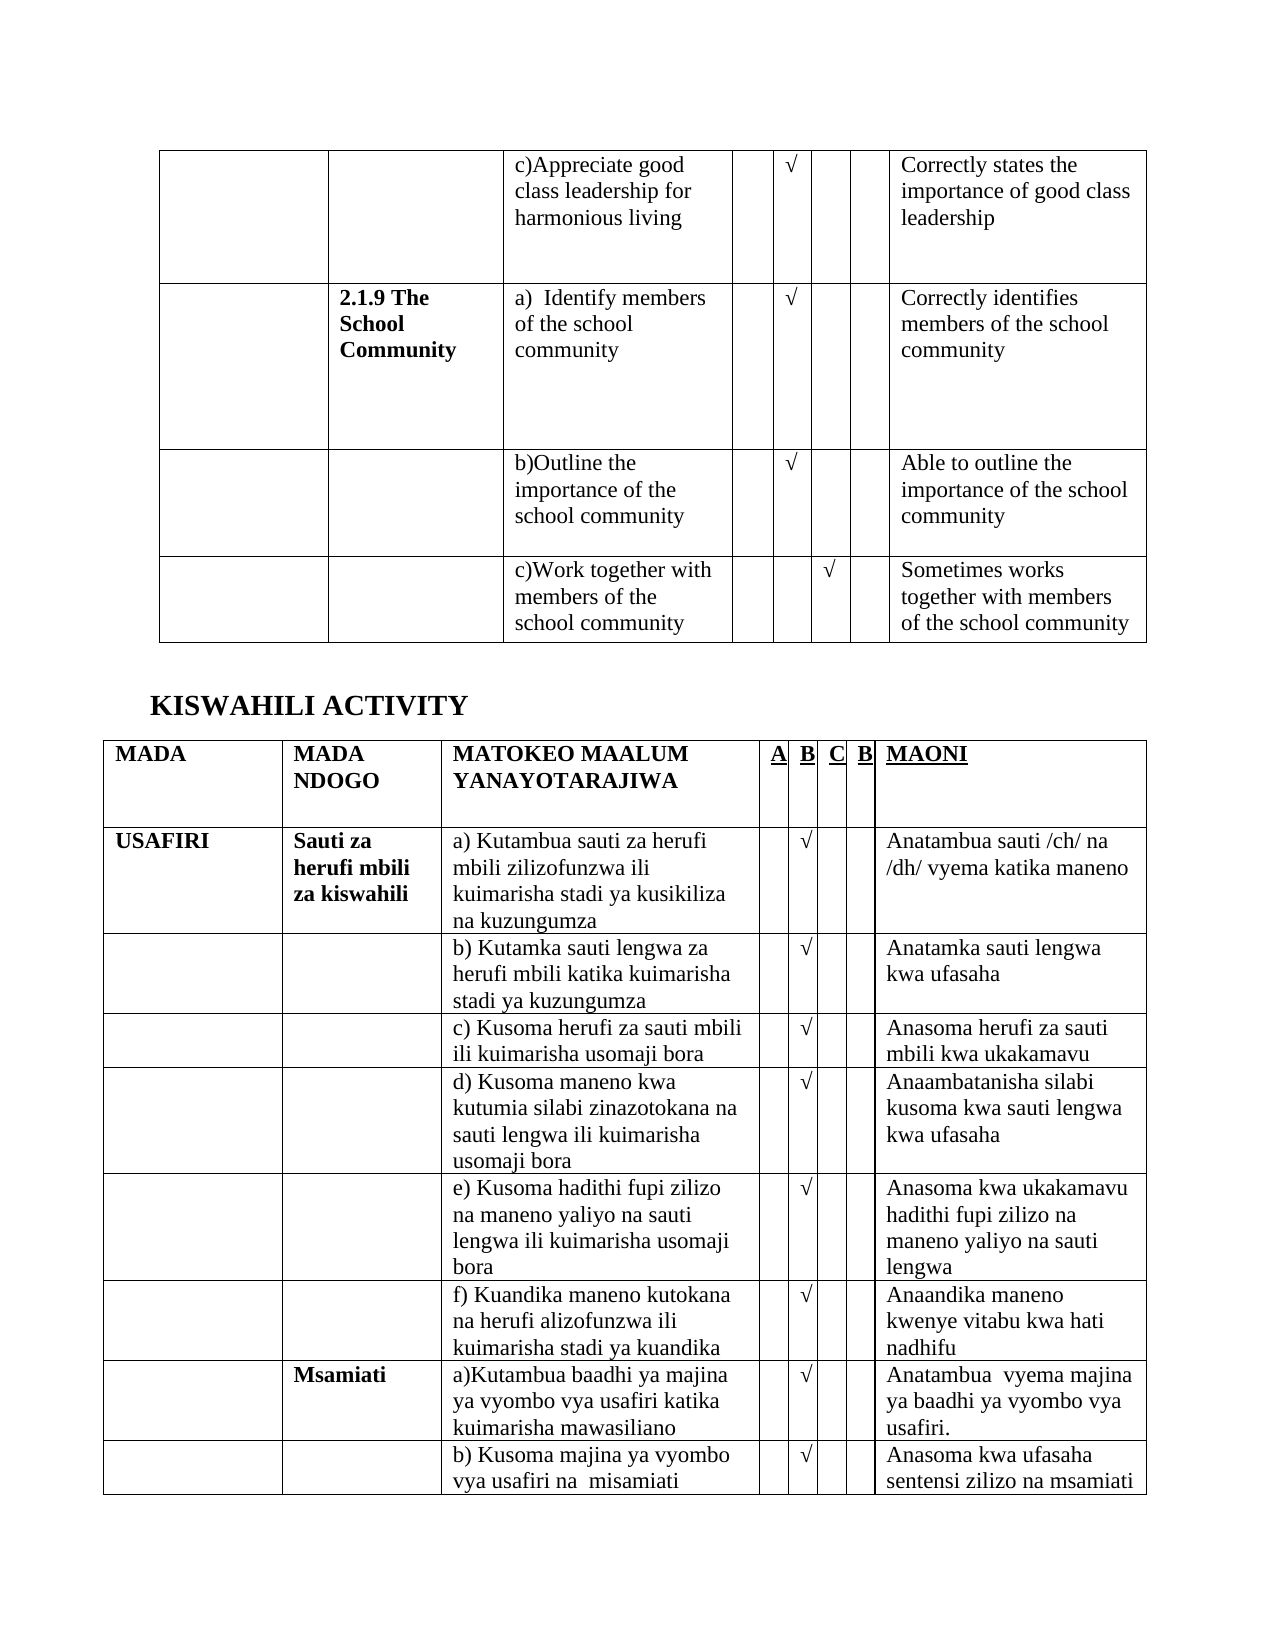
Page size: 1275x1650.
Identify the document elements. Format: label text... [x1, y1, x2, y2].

table_cell [733, 151, 773, 283]
table_cell Msamiati [283, 1361, 441, 1440]
table_header B [789, 741, 817, 827]
table_cell [283, 1014, 441, 1067]
table_header MAONI [876, 741, 1146, 827]
table_cell [760, 1441, 788, 1494]
table_cell Sometimes works together with members of the school community [890, 557, 1146, 642]
table_cell √ [774, 450, 811, 556]
table_cell [283, 1068, 441, 1173]
table_cell [812, 284, 850, 448]
table_header MADA NDOGO [283, 741, 441, 827]
table_cell e) Kusoma hadithi fupi zilizo na maneno yaliyo na sauti lengwa ili kuimarisha usomaji bora [442, 1174, 759, 1280]
table_cell Anatambua sauti /ch/ na /dh/ vyema katika maneno [876, 828, 1146, 933]
table_cell Able to outline the importance of the school community [890, 450, 1146, 556]
table_cell [847, 1281, 874, 1360]
table_header B [847, 741, 874, 827]
table_cell [733, 284, 773, 448]
table_cell [160, 151, 328, 283]
table_cell Anasoma kwa ukakamavu hadithi fupi zilizo na maneno yaliyo na sauti lengwa [876, 1174, 1146, 1280]
table_cell [774, 557, 811, 642]
table_cell [847, 1014, 874, 1067]
table_cell √ [789, 1281, 817, 1360]
table_cell [160, 557, 328, 642]
table_cell [847, 1361, 874, 1440]
table_cell [760, 1068, 788, 1173]
table_cell Correctly states the importance of good class leadership [890, 151, 1146, 283]
table_cell a) Kutambua sauti za herufi mbili zilizofunzwa ili kuimarisha stadi ya kusikiliza na kuzungumza [442, 828, 759, 933]
table_cell [818, 1174, 846, 1280]
table_cell Anatamka sauti lengwa kwa ufasaha [876, 934, 1146, 1013]
table_cell d) Kusoma maneno kwa kutumia silabi zinazotokana na sauti lengwa ili kuimarisha usomaji bora [442, 1068, 759, 1173]
table_cell [818, 934, 846, 1013]
table_cell √ [789, 1361, 817, 1440]
table_cell [760, 1281, 788, 1360]
table_cell [760, 934, 788, 1013]
table_cell a)Kutambua baadhi ya majina ya vyombo vya usafiri katika kuimarisha mawasiliano [442, 1361, 759, 1440]
table_cell [847, 1174, 874, 1280]
table_cell [818, 1068, 846, 1173]
table_cell [104, 1281, 282, 1360]
table_cell [760, 1014, 788, 1067]
table_cell 2.1.9 The School Community [329, 284, 503, 448]
table_cell Anaandika maneno kwenye vitabu kwa hati nadhifu [876, 1281, 1146, 1360]
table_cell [442, 1441, 759, 1494]
table_cell √ [789, 828, 817, 933]
table_cell [760, 1174, 788, 1280]
table_cell [851, 557, 889, 642]
table_cell [847, 1068, 874, 1173]
table_cell √ [789, 1441, 817, 1494]
table_cell b)Outline the importance of the school community [504, 450, 732, 556]
table_cell [851, 151, 889, 283]
table_cell [329, 450, 503, 556]
table_cell [283, 1174, 441, 1280]
table_cell Correctly identifies members of the school community [890, 284, 1146, 448]
table_cell [847, 828, 874, 933]
table_cell [104, 1361, 282, 1440]
table_cell [760, 828, 788, 933]
table_cell Anasoma herufi za sauti mbili kwa ukakamavu [876, 1014, 1146, 1067]
table_cell a) Identify members of the school community [504, 284, 732, 448]
table_cell [818, 1281, 846, 1360]
table_cell c)Appreciate good class leadership for harmonious living [504, 151, 732, 283]
table_cell [283, 1441, 441, 1494]
table_cell [760, 1361, 788, 1440]
table_cell √ [789, 1068, 817, 1173]
table_cell √ [789, 1174, 817, 1280]
table_cell b) Kutamka sauti lengwa za herufi mbili katika kuimarisha stadi ya kuzungumza [442, 934, 759, 1013]
table_cell [160, 284, 328, 448]
table_cell [104, 1441, 282, 1494]
table_cell [329, 151, 503, 283]
table_cell c)Work together with members of the school community [504, 557, 732, 642]
table_header MADA [104, 741, 282, 827]
table_cell [812, 151, 850, 283]
table_header MATOKEO MAALUM YANAYOTARAJIWA [442, 741, 759, 827]
table_header A [760, 741, 788, 827]
table_cell [733, 557, 773, 642]
table_cell [812, 450, 850, 556]
table_cell [818, 1014, 846, 1067]
table_cell c) Kusoma herufi za sauti mbili ili kuimarisha usomaji bora [442, 1014, 759, 1067]
table_cell [104, 934, 282, 1013]
table_cell [283, 934, 441, 1013]
table_cell [851, 450, 889, 556]
table_cell Sauti za herufi mbili za kiswahili [283, 828, 441, 933]
table_cell [818, 1361, 846, 1440]
table_cell [818, 1441, 846, 1494]
table_cell Anaambatanisha silabi kusoma kwa sauti lengwa kwa ufasaha [876, 1068, 1146, 1173]
table_cell Anatambua vyema majina ya baadhi ya vyombo vya usafiri. [876, 1361, 1146, 1440]
table_cell √ [774, 284, 811, 448]
table_cell USAFIRI [104, 828, 282, 933]
table_cell √ [774, 151, 811, 283]
table_cell [160, 450, 328, 556]
table_cell [818, 828, 846, 933]
text KISWAHILI ACTIVITY [150, 688, 1125, 721]
table_cell [851, 284, 889, 448]
table_cell √ [789, 934, 817, 1013]
table_cell [283, 1281, 441, 1360]
table_cell [104, 1068, 282, 1173]
table_cell [104, 1014, 282, 1067]
table_cell √ [812, 557, 850, 642]
table_cell [847, 934, 874, 1013]
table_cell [876, 1441, 1146, 1494]
table_cell √ [789, 1014, 817, 1067]
table_cell [329, 557, 503, 642]
table_cell [847, 1441, 874, 1494]
table_cell f) Kuandika maneno kutokana na herufi alizofunzwa ili kuimarisha stadi ya kuandika [442, 1281, 759, 1360]
table_header C [818, 741, 846, 827]
table_cell [104, 1174, 282, 1280]
table_cell [733, 450, 773, 556]
